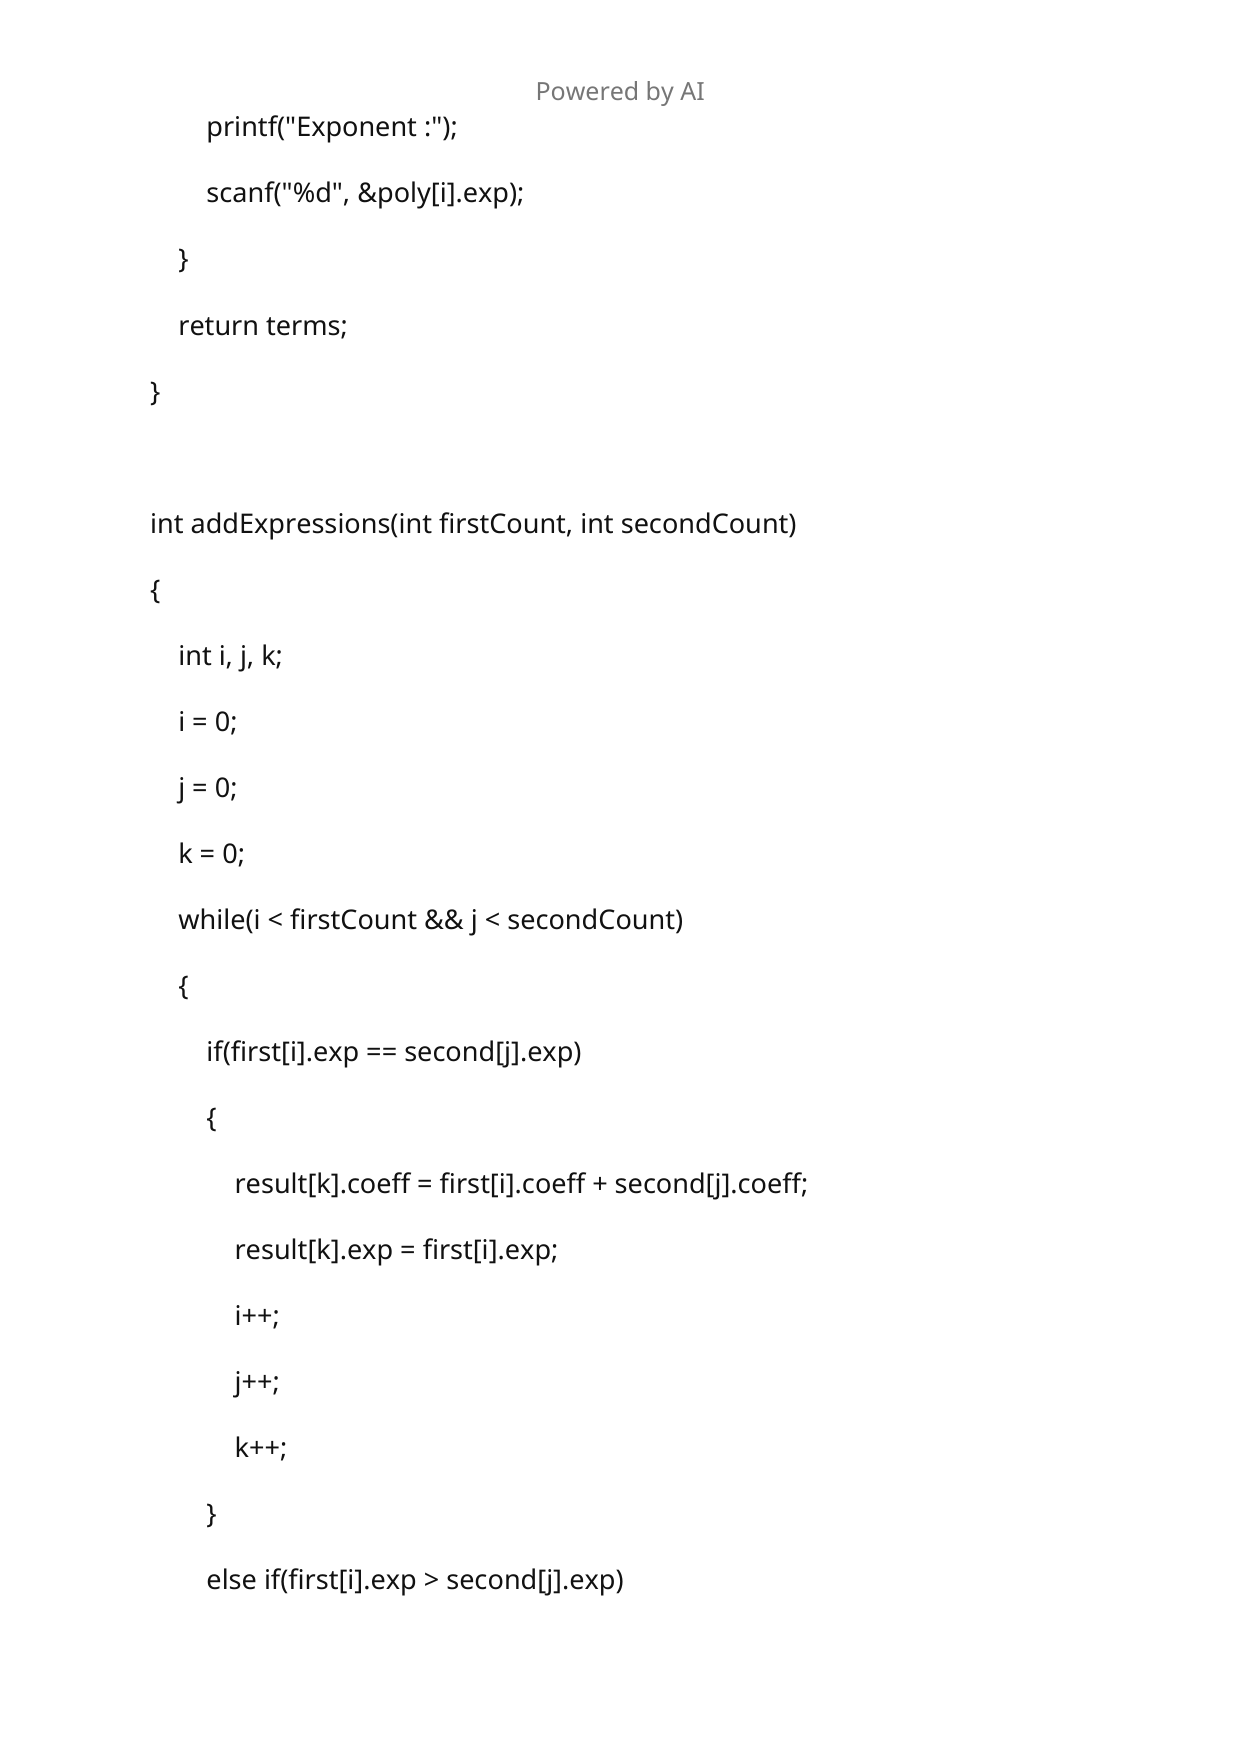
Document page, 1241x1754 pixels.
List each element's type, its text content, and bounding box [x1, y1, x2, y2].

text return terms; [150, 306, 1090, 343]
text else if(first[i].exp > second[j].exp) [150, 1561, 1090, 1598]
text i = 0; [150, 702, 1090, 739]
text k = 0; [150, 834, 1090, 871]
text while(i < firstCount && j < secondCount) [150, 900, 1090, 937]
text k++; [150, 1429, 1090, 1466]
text { [150, 966, 1090, 1003]
text } [150, 240, 1090, 277]
text { [150, 1098, 1090, 1135]
text if(first[i].exp == second[j].exp) [150, 1032, 1090, 1069]
text printf("Exponent :"); [150, 108, 1090, 145]
text result[k].coeff = first[i].coeff + second[j].coeff; [150, 1164, 1090, 1201]
text scanf("%d", &poly[i].exp); [150, 174, 1090, 211]
text int i, j, k; [150, 636, 1090, 673]
text { [150, 570, 1090, 607]
text j++; [150, 1363, 1090, 1399]
text j = 0; [150, 768, 1090, 805]
text int addExpressions(int firstCount, int secondCount) [150, 504, 1090, 541]
text i++; [150, 1297, 1090, 1333]
text result[k].exp = first[i].exp; [150, 1231, 1090, 1267]
text } [150, 372, 1090, 409]
text } [150, 1495, 1090, 1532]
